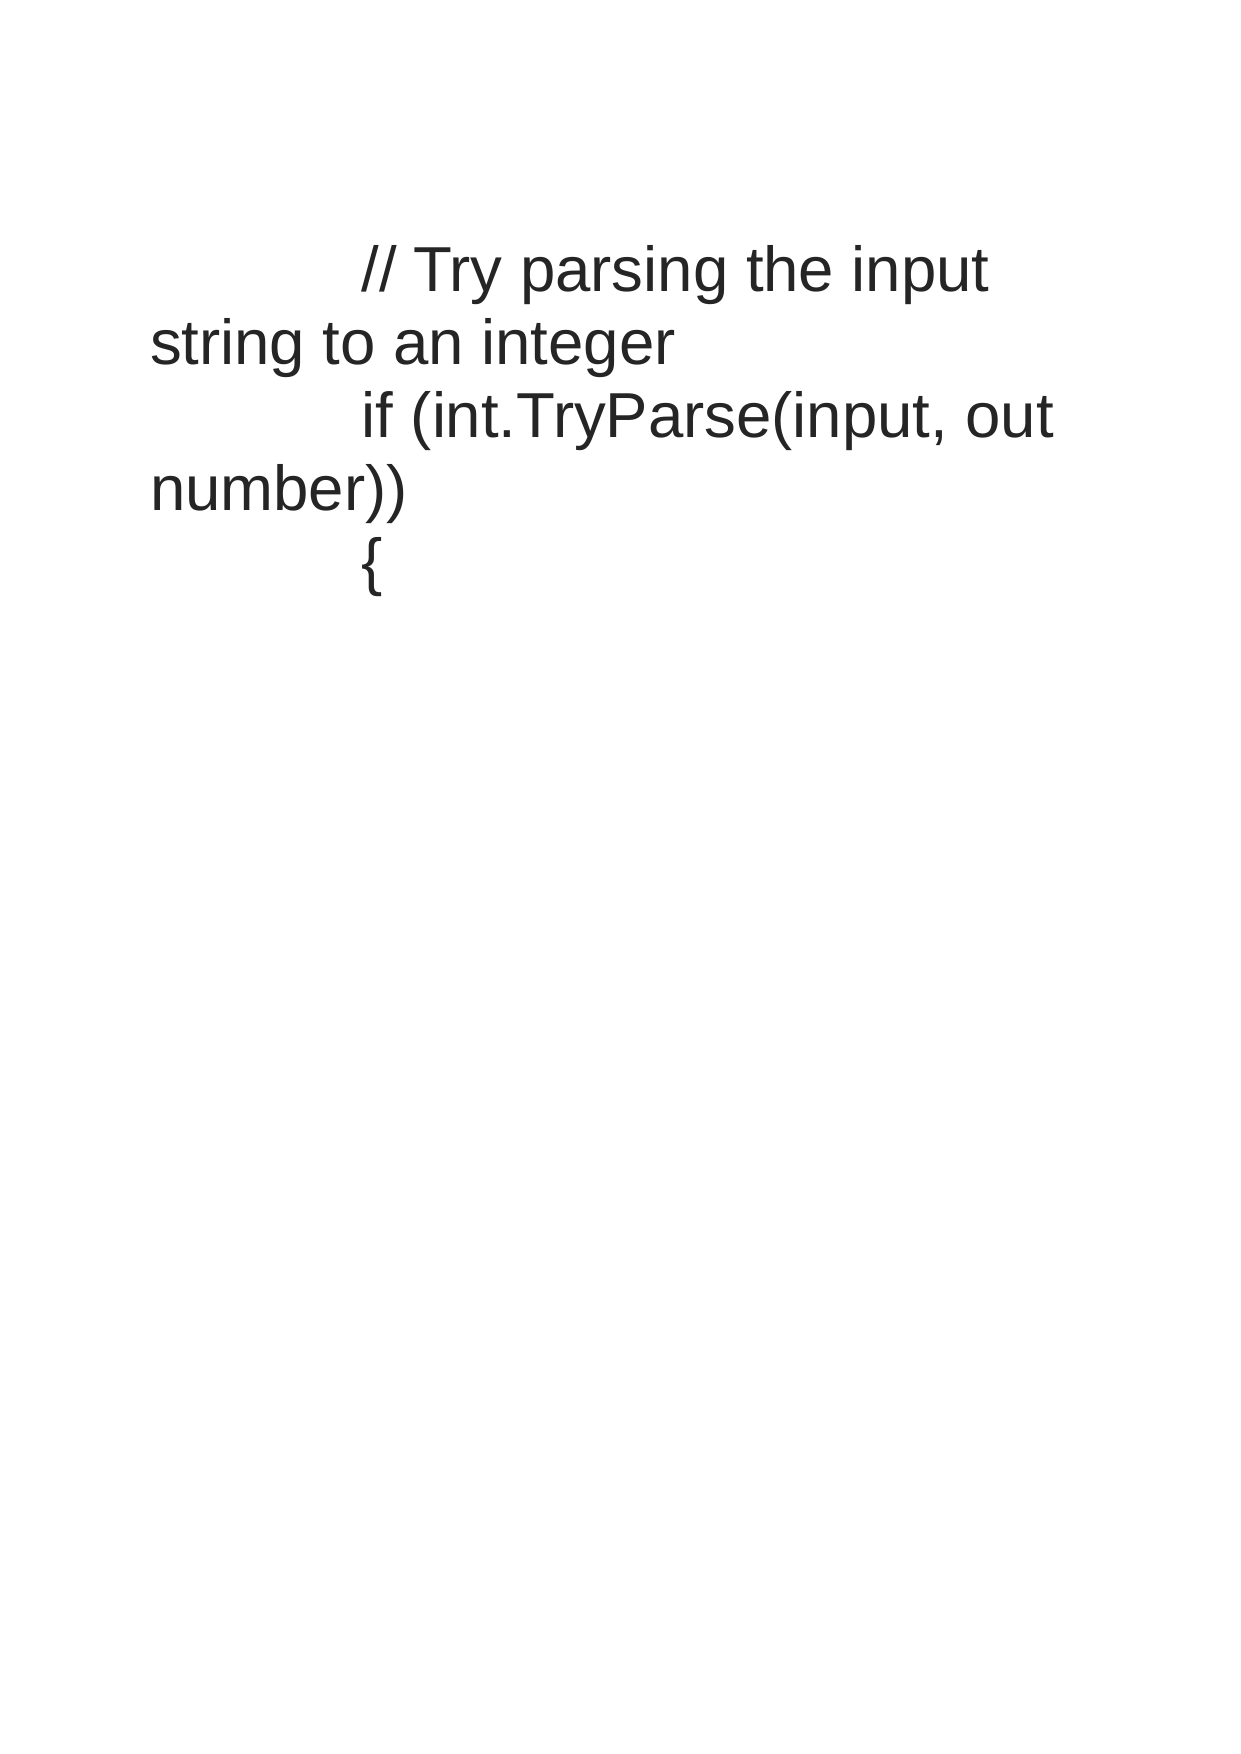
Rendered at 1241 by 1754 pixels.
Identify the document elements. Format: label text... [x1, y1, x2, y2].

text { [150, 524, 1090, 597]
text if (int.TryParse(input, out number)) [150, 378, 1090, 524]
text // Try parsing the input string to an integer [150, 232, 1090, 378]
